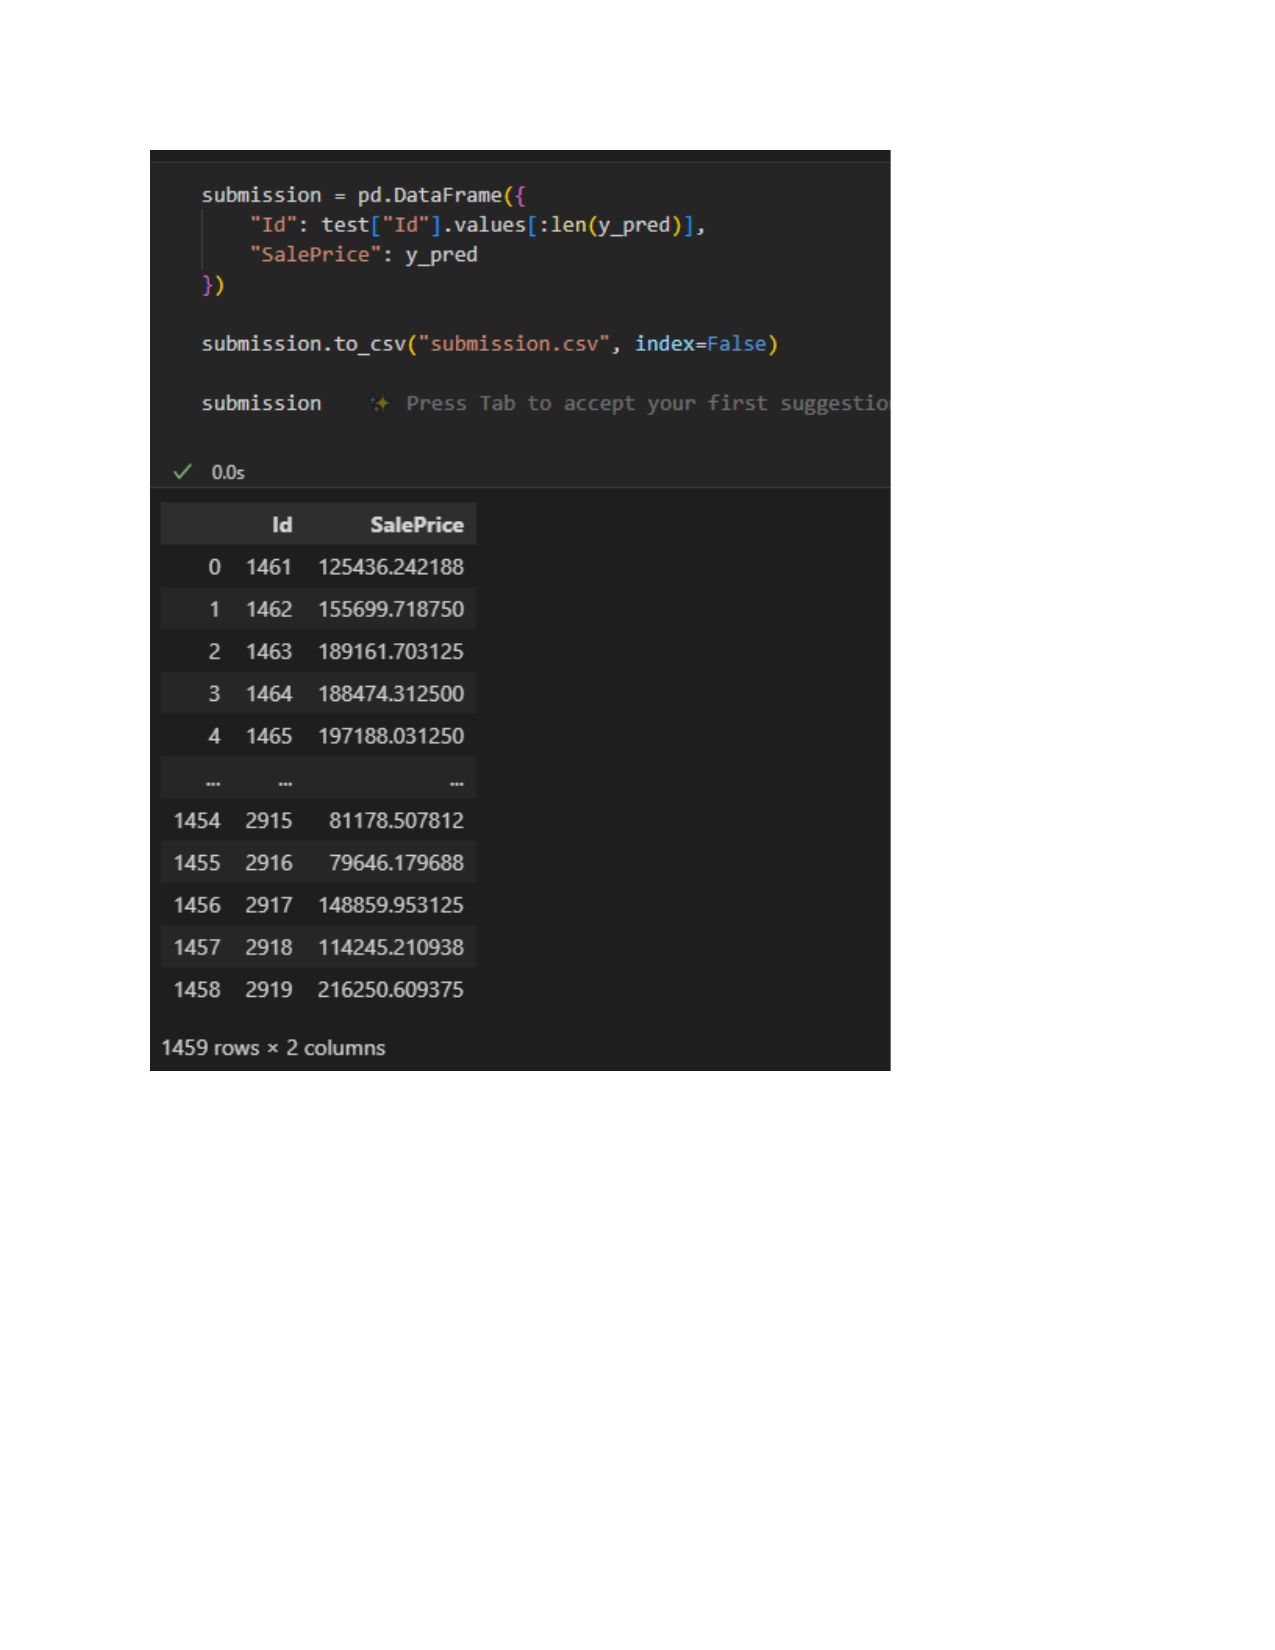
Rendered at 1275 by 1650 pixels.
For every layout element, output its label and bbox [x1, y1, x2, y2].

picture [150, 150, 891, 1071]
